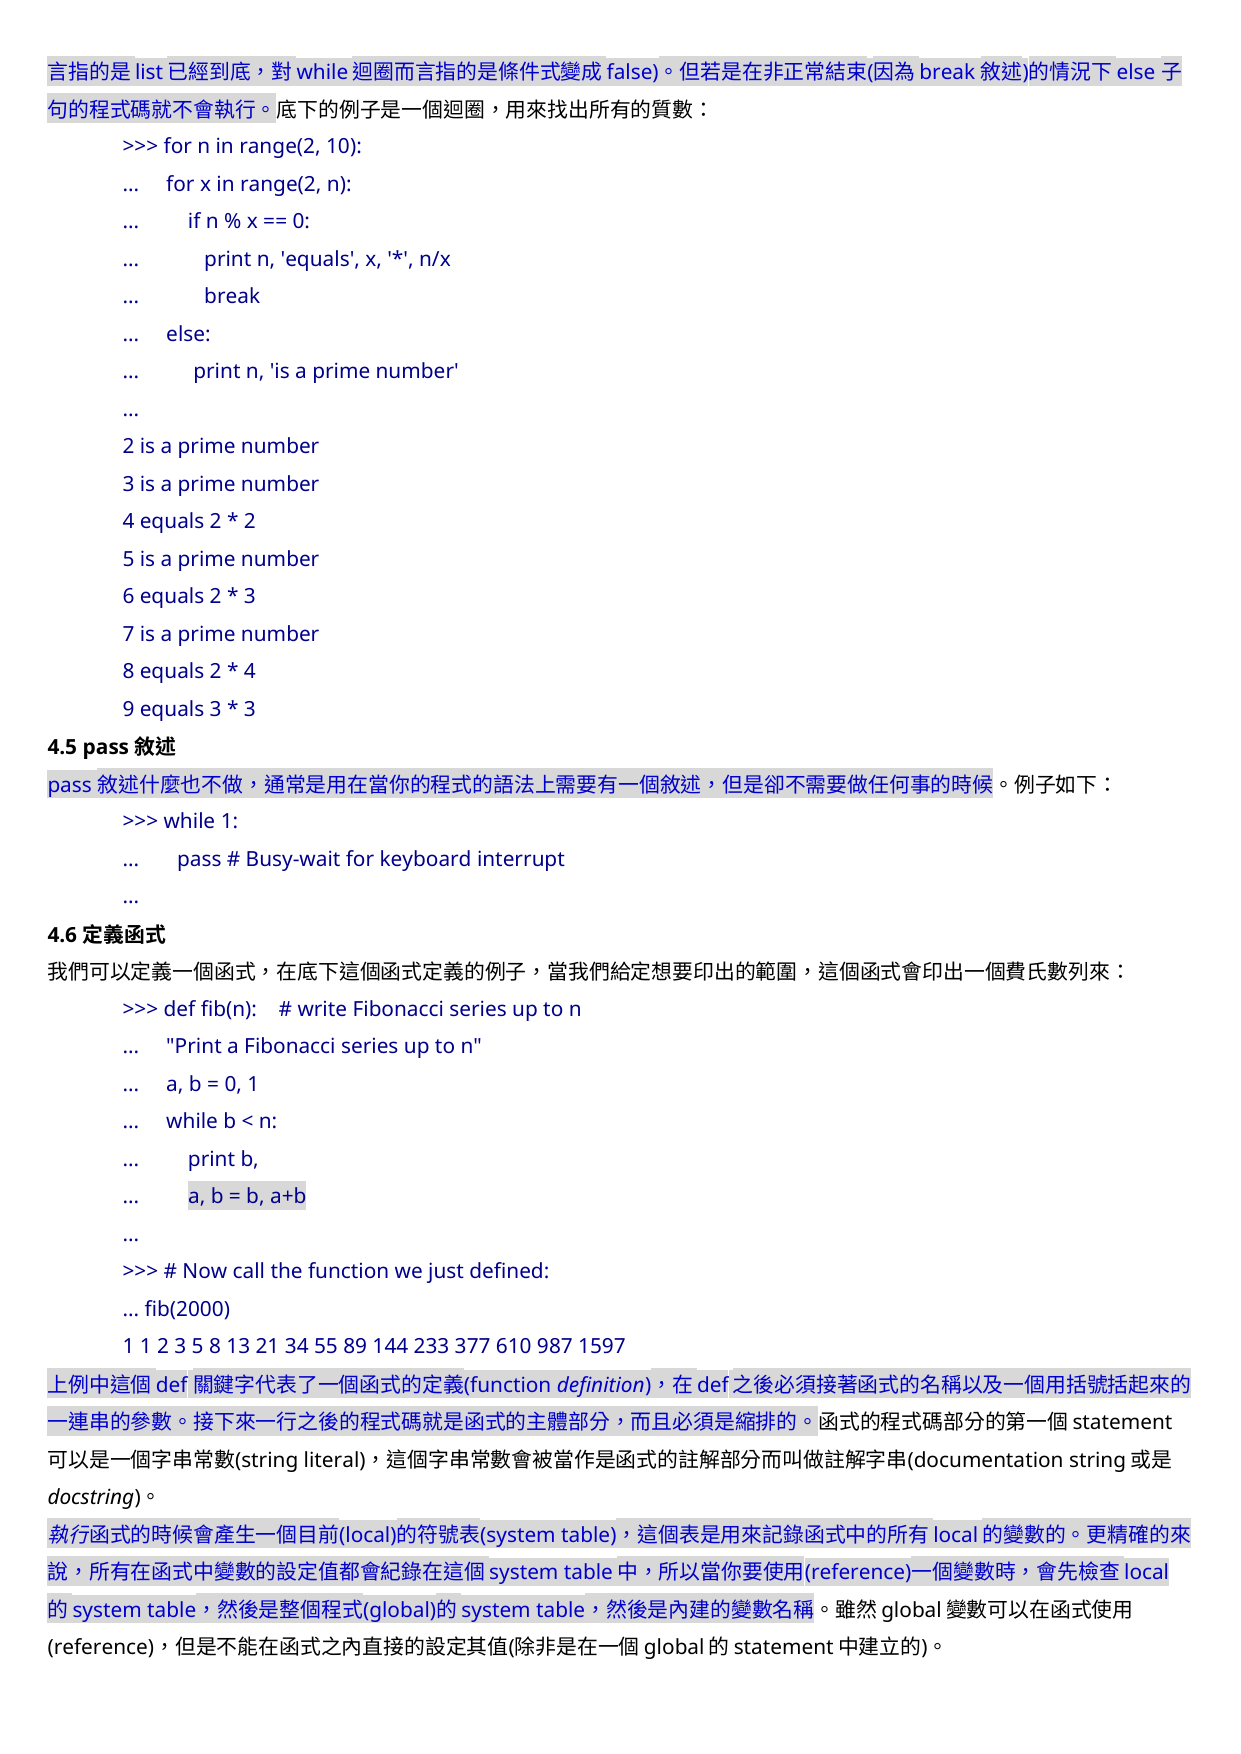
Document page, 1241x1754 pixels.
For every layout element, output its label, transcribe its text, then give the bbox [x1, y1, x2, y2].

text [47, 52, 1193, 127]
subtitle 4.5 pass 敘述 [47, 727, 1193, 764]
text 執行函式的時候會產生一個目前(local)的符號表(system table)，這個表是用來記錄函式中的所有local的變數的。更精確的來說，所有在函式中變數的設定值都會紀錄在這個system table中，所以當你要使用(reference)一個變數時，會先檢查local的system table，然後是整個程式(global)的system table，然後是內建的變數名稱。雖然global變數可以在函式使用(reference)，但是不能在函式之內直接的設定其值(除非是在一個global的statement中建立的)。 [47, 1514, 1193, 1664]
text >>> while 1: ... pass # Busy-wait for keyboard interrupt ... [122, 802, 1193, 914]
subtitle 4.6 定義函式 [47, 914, 1193, 952]
text pass 敘述什麼也不做，通常是用在當你的程式的語法上需要有一個敘述，但是卻不需要做任何事的時候。例子如下： [47, 764, 1193, 802]
text >>> def fib(n): # write Fibonacci series up to n ... "Print a Fibonacci series up to n" ... a, b = 0, 1 ... while b < n: ... print b, ... a, b = b, a+b ... >>> # Now call the function we just defined: ... fib(2000) 1 1 2 3 5 8 13 21 34 55 89 144 233 377 610 987 1597 [122, 989, 1193, 1364]
text >>> for n in range(2, 10): ... for x in range(2, n): ... if n % x == 0: ... print n, 'equals', x, '*', n/x ... break ... else: ... print n, 'is a prime number' ... 2 is a prime number 3 is a prime number 4 equals 2 * 2 5 is a prime number 6 equals 2 * 3 7 is a prime number 8 equals 2 * 4 9 equals 3 * 3 [122, 127, 1193, 727]
text 我們可以定義一個函式，在底下這個函式定義的例子，當我們給定想要印出的範圍，這個函式會印出一個費氏數列來： [47, 952, 1193, 989]
text 上例中這個def 關鍵字代表了一個函式的定義(function definition)，在def之後必須接著函式的名稱以及一個用括號括起來的一連串的參數。接下來一行之後的程式碼就是函式的主體部分，而且必須是縮排的。函式的程式碼部分的第一個statement可以是一個字串常數(string literal)，這個字串常數會被當作是函式的註解部分而叫做註解字串(documentation string或是 docstring)。 [47, 1364, 1193, 1514]
